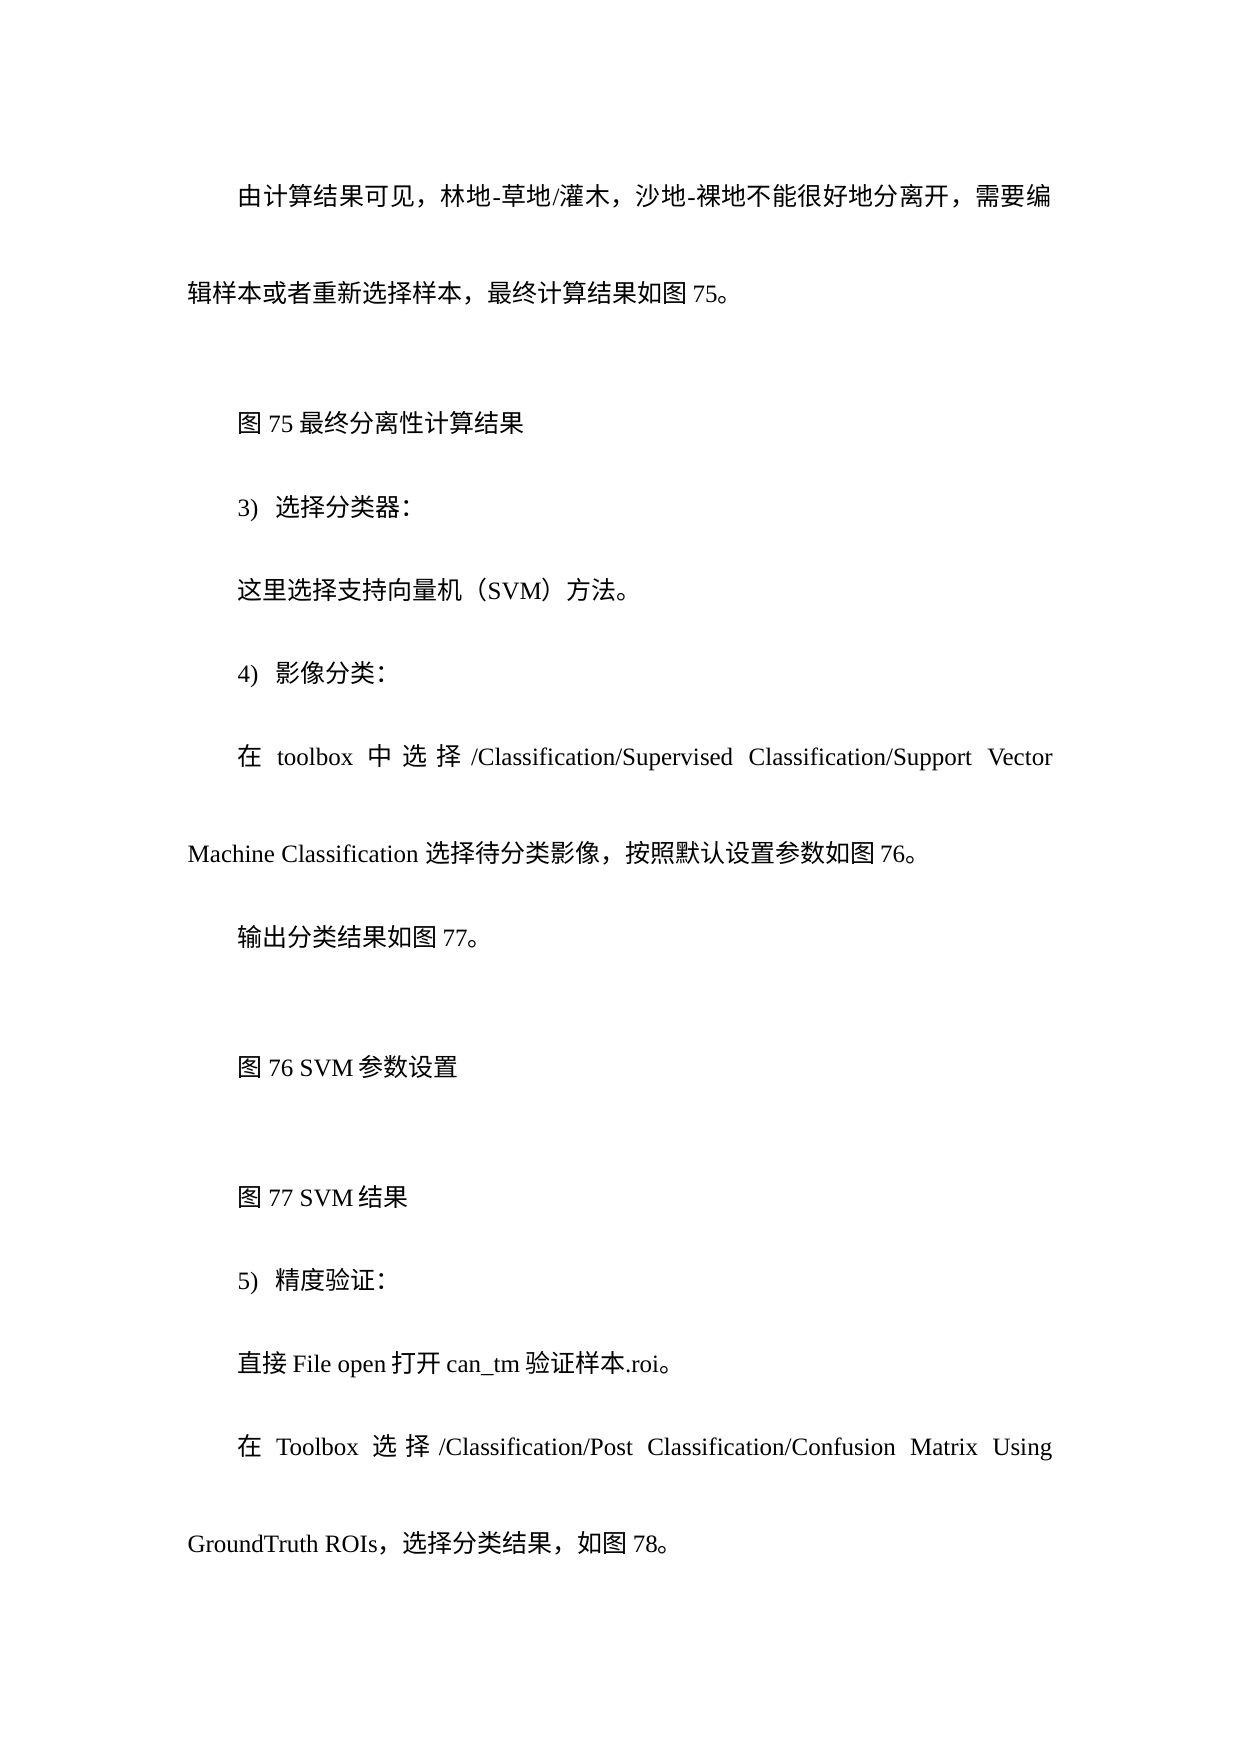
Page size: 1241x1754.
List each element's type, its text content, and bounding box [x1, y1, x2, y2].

text 图 75 最终分离性计算结果 [187, 389, 1053, 454]
text 在Toolbox选择/Classification/Post Classification/Confusion Matrix Using GroundTruth ROIs，选择分类结果，如图78。 [187, 1412, 1053, 1574]
text 由计算结果可见，林地-草地/灌木，沙地-裸地不能很好地分离开，需要编辑样本或者重新选择样本，最终计算结果如图75。 [187, 162, 1053, 324]
text 输出分类结果如图77。 [187, 903, 1053, 968]
text 4) 影像分类： [187, 639, 1053, 704]
text 3) 选择分类器： [187, 473, 1053, 538]
text 图 77 SVM结果 [187, 1163, 1053, 1228]
text 图 76 SVM参数设置 [187, 1033, 1053, 1098]
text 这里选择支持向量机（SVM）方法。 [187, 556, 1053, 621]
text 在toolbox中选择/Classification/Supervised Classification/Support Vector Machine Classification 选择待分类影像，按照默认设置参数如图76。 [187, 722, 1053, 884]
text 5) 精度验证： [187, 1246, 1053, 1311]
text 直接File open打开can_tm验证样本.roi。 [187, 1329, 1053, 1394]
